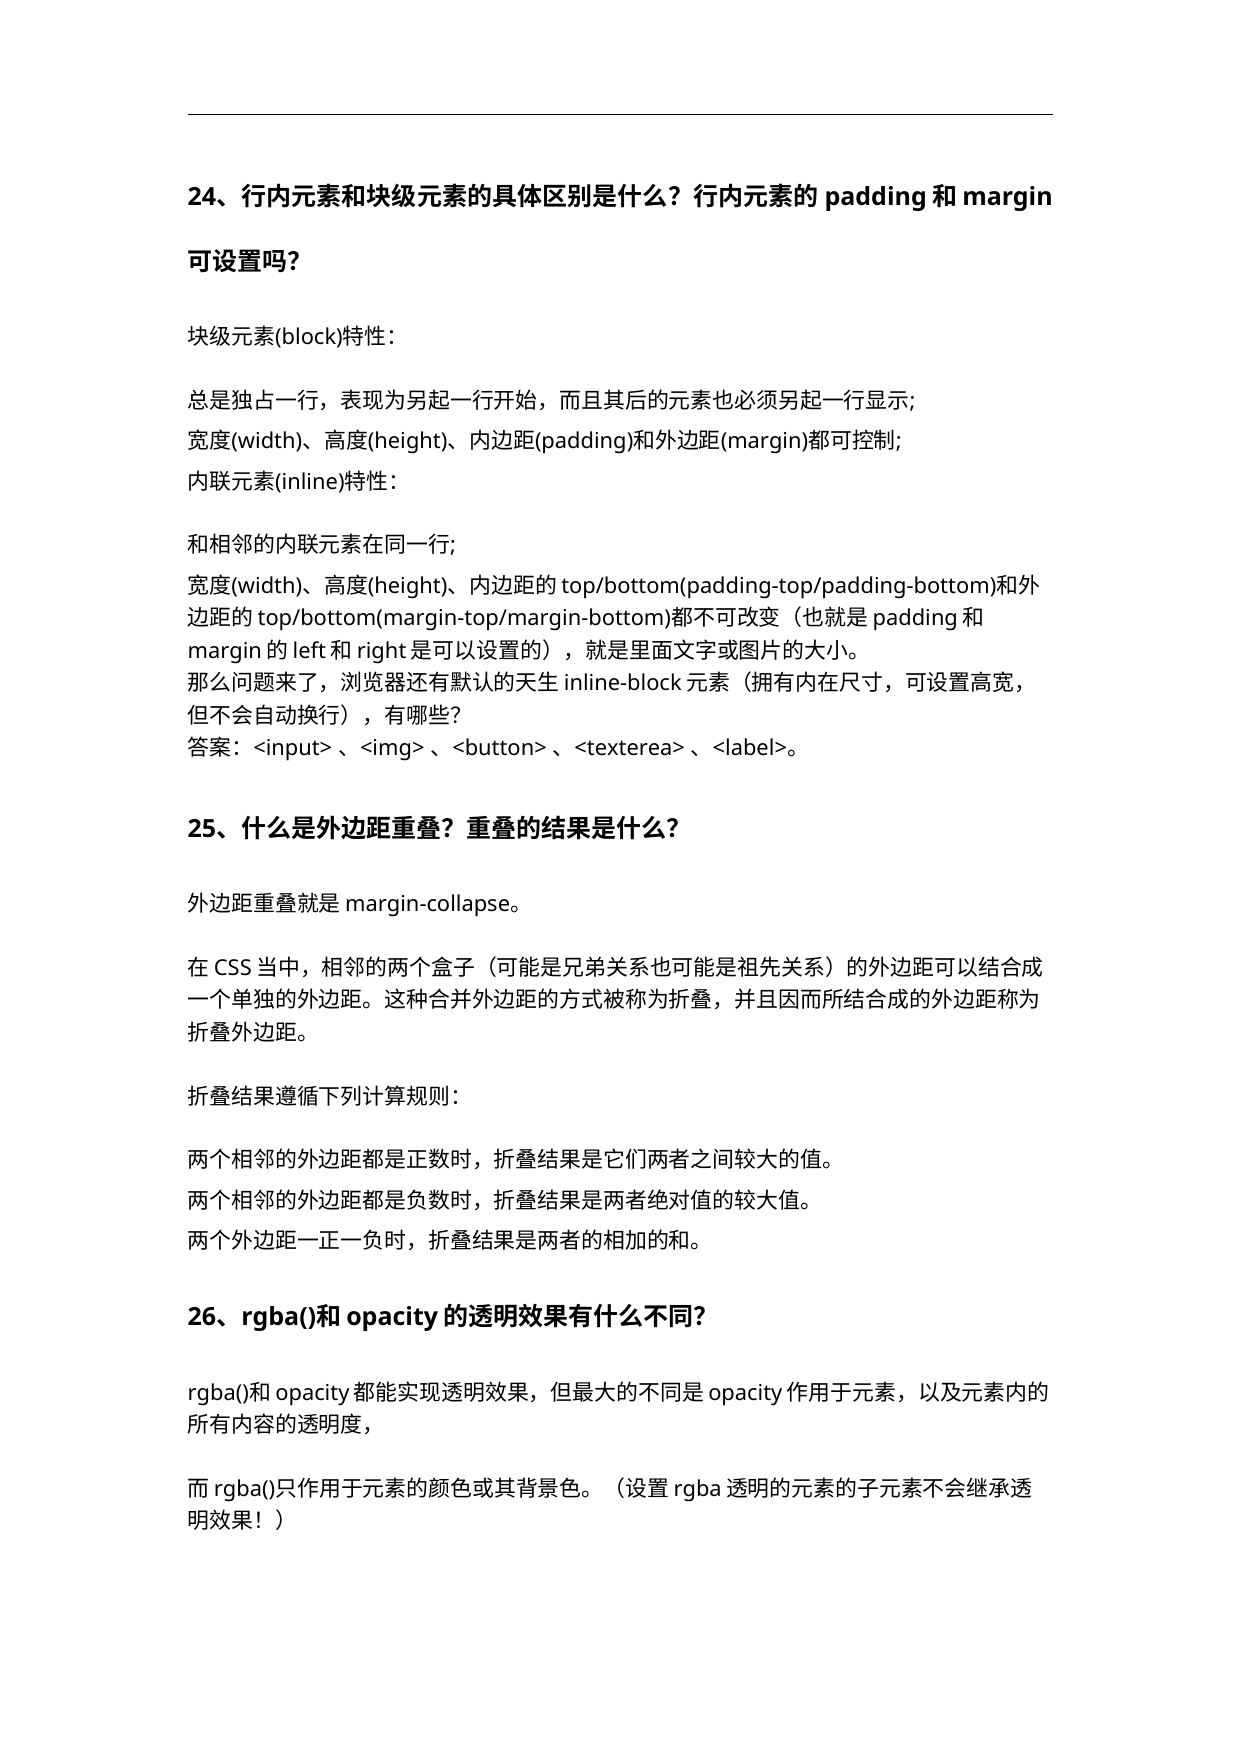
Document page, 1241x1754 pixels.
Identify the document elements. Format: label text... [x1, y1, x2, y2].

text 内联元素(inline)特性： [187, 463, 1053, 496]
text 答案：<input> 、<img> 、<button> 、<texterea> 、<label>。 [187, 730, 1053, 762]
subtitle 25、什么是外边距重叠？重叠的结果是什么？ [187, 794, 1053, 859]
text 宽度(width)、高度(height)、内边距的top/bottom(padding-top/padding-bottom)和外边距的top/bottom(margin-top/margin-bottom)都不可改变（也就是padding和margin的left和right是可以设置的），就是里面文字或图片的大小。 [187, 567, 1053, 665]
text rgba()和opacity都能实现透明效果，但最大的不同是opacity作用于元素，以及元素内的所有内容的透明度， [187, 1374, 1053, 1439]
text 总是独占一行，表现为另起一行开始，而且其后的元素也必须另起一行显示; [187, 383, 1053, 415]
text 折叠结果遵循下列计算规则： [187, 1078, 1053, 1111]
text 而rgba()只作用于元素的颜色或其背景色。（设置rgba透明的元素的子元素不会继承透明效果！） [187, 1471, 1053, 1536]
text 宽度(width)、高度(height)、内边距(padding)和外边距(margin)都可控制; [187, 423, 1053, 456]
text 两个外边距一正一负时，折叠结果是两者的相加的和。 [187, 1223, 1053, 1255]
subtitle 24、行内元素和块级元素的具体区别是什么？行内元素的padding和margin可设置吗？ [187, 162, 1053, 292]
text 块级元素(block)特性： [187, 319, 1053, 352]
text 那么问题来了，浏览器还有默认的天生inline-block元素（拥有内在尺寸，可设置高宽，但不会自动换行），有哪些？ [187, 665, 1053, 730]
text 在CSS当中，相邻的两个盒子（可能是兄弟关系也可能是祖先关系）的外边距可以结合成一个单独的外边距。这种合并外边距的方式被称为折叠，并且因而所结合成的外边距称为折叠外边距。 [187, 949, 1053, 1047]
text 两个相邻的外边距都是负数时，折叠结果是两者绝对值的较大值。 [187, 1182, 1053, 1215]
text 外边距重叠就是margin-collapse。 [187, 886, 1053, 918]
text 两个相邻的外边距都是正数时，折叠结果是它们两者之间较大的值。 [187, 1142, 1053, 1174]
text 和相邻的内联元素在同一行; [187, 527, 1053, 560]
subtitle 26、rgba()和opacity的透明效果有什么不同？ [187, 1282, 1053, 1347]
